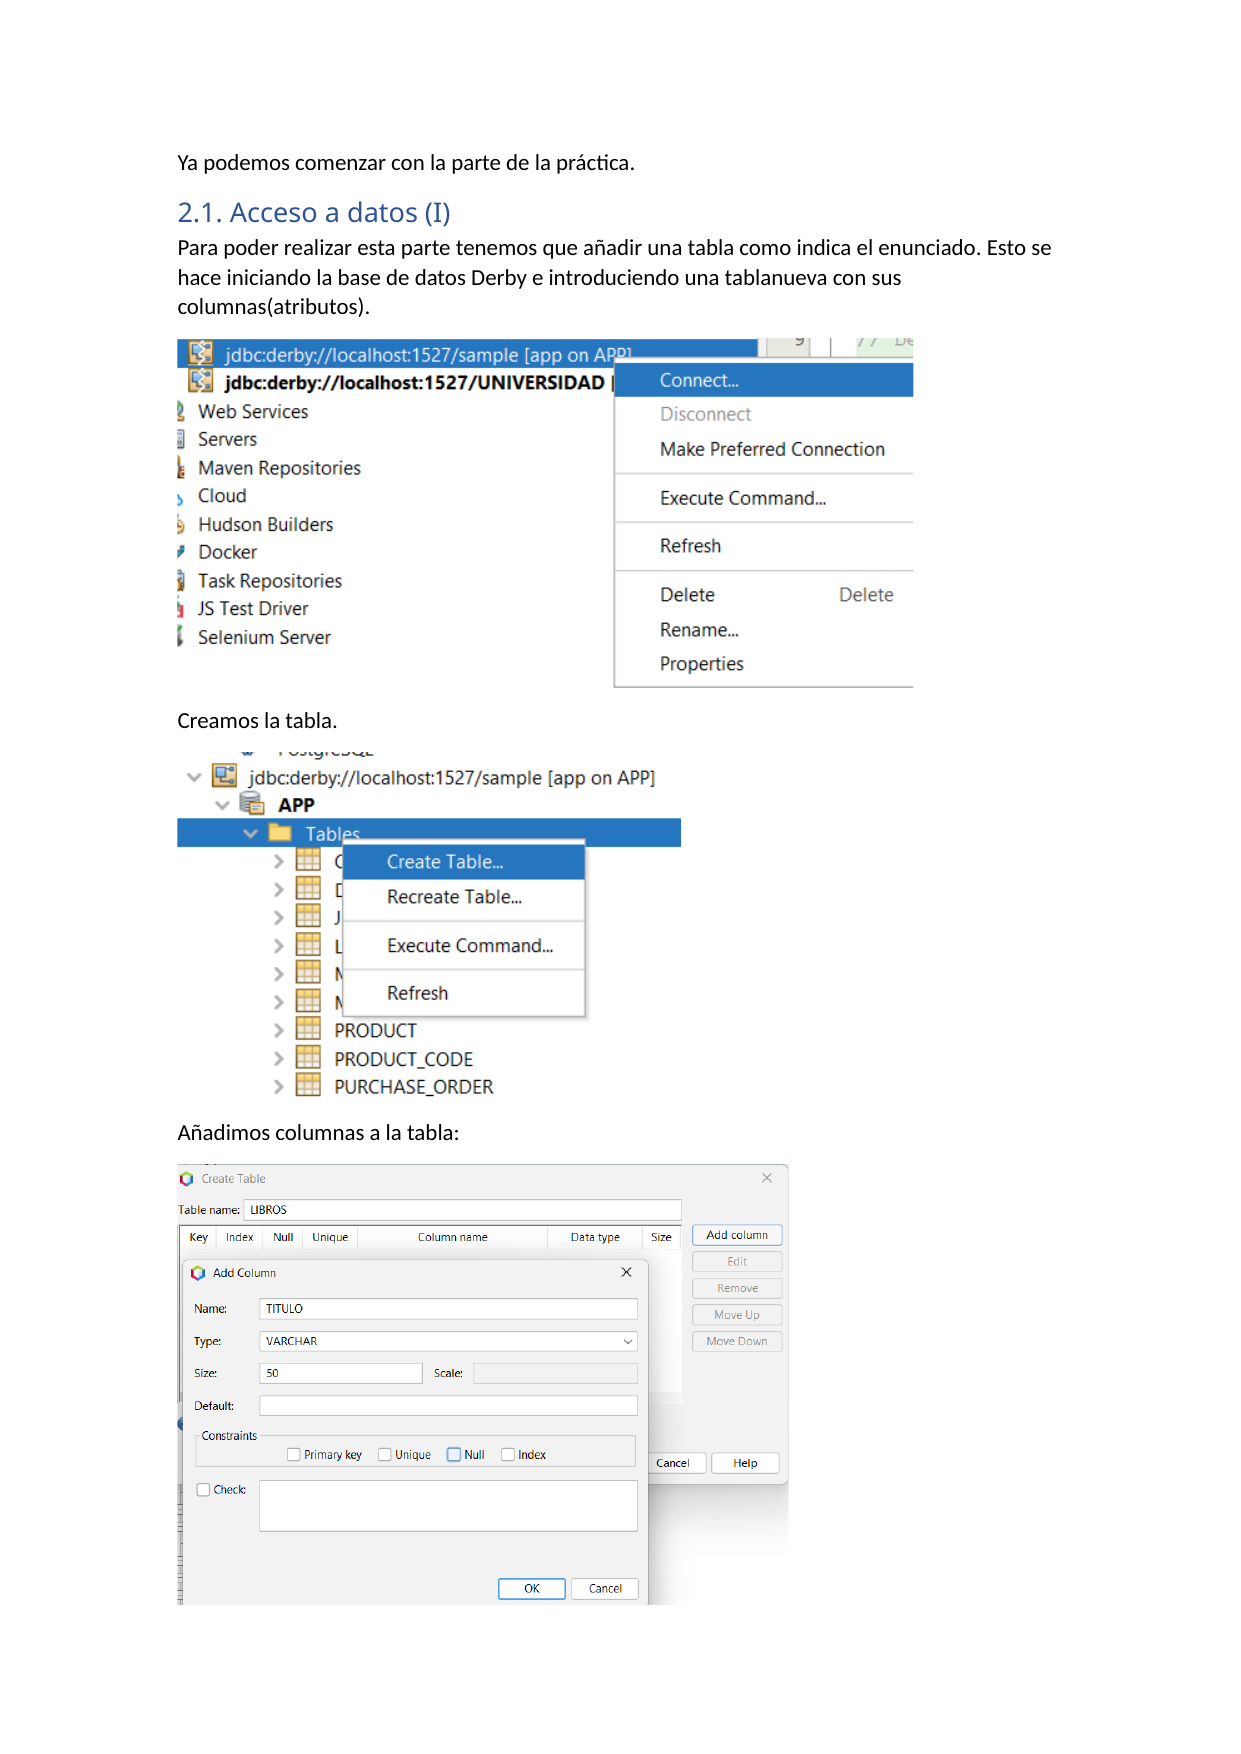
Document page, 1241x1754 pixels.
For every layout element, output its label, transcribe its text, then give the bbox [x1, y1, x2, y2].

text Creamos la tabla. [177, 706, 1063, 734]
subtitle 2.1. Acceso a datos (I) [177, 194, 1063, 231]
picture [177, 1164, 789, 1605]
picture [177, 338, 914, 688]
text Para poder realizar esta parte tenemos que añadir una tabla como indica el enunciado. Esto se hace iniciando la base de datos Derby e introduciendo una tablanueva con sus columnas(atributos). [177, 233, 1063, 320]
text Ya podemos comenzar con la parte de la práctica. [177, 148, 1063, 176]
text Añadimos columnas a la tabla: [177, 1118, 1063, 1146]
picture [177, 752, 681, 1100]
